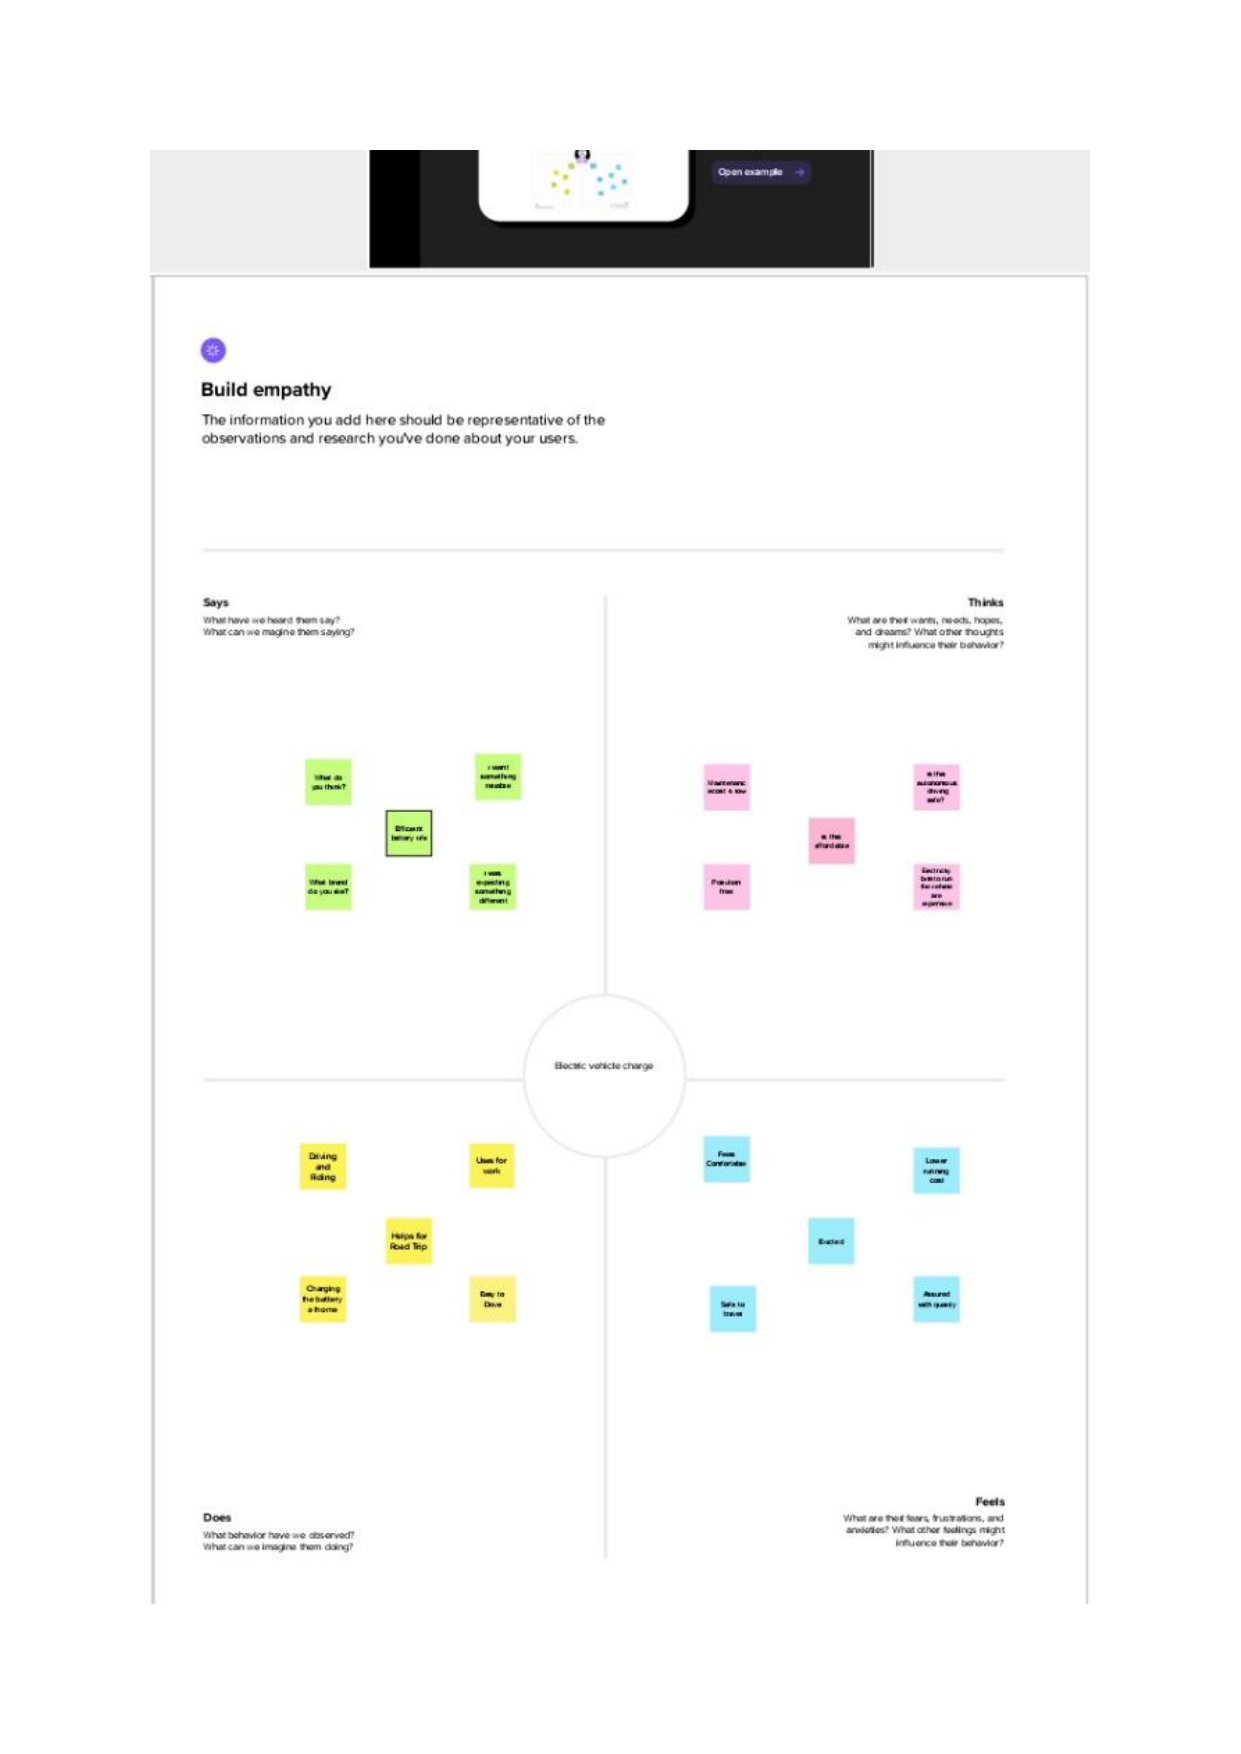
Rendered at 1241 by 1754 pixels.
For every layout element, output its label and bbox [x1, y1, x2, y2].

picture [150, 150, 1091, 1604]
